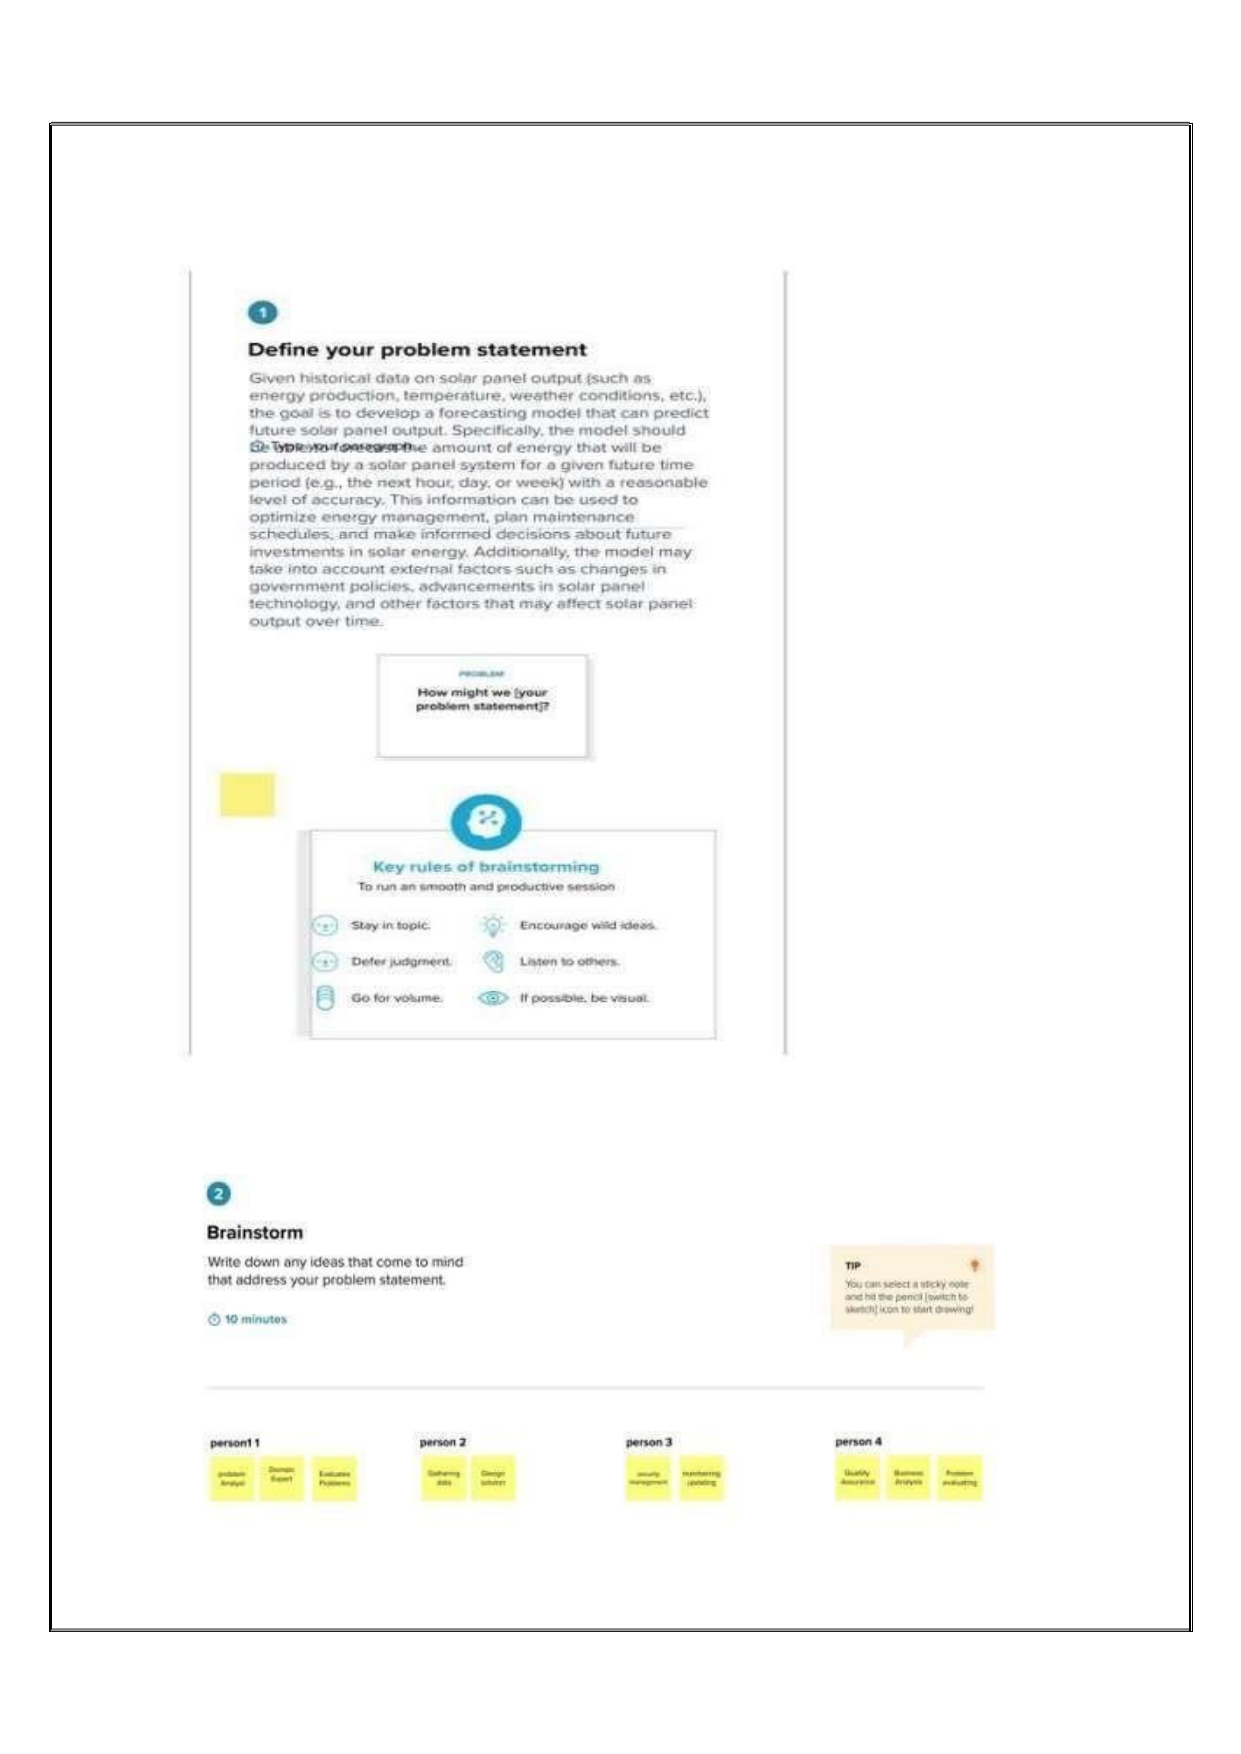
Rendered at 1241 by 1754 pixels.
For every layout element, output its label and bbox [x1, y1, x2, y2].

picture [133, 1127, 1083, 1569]
picture [50, 121, 1190, 126]
picture [151, 254, 933, 1062]
picture [50, 1628, 1190, 1632]
